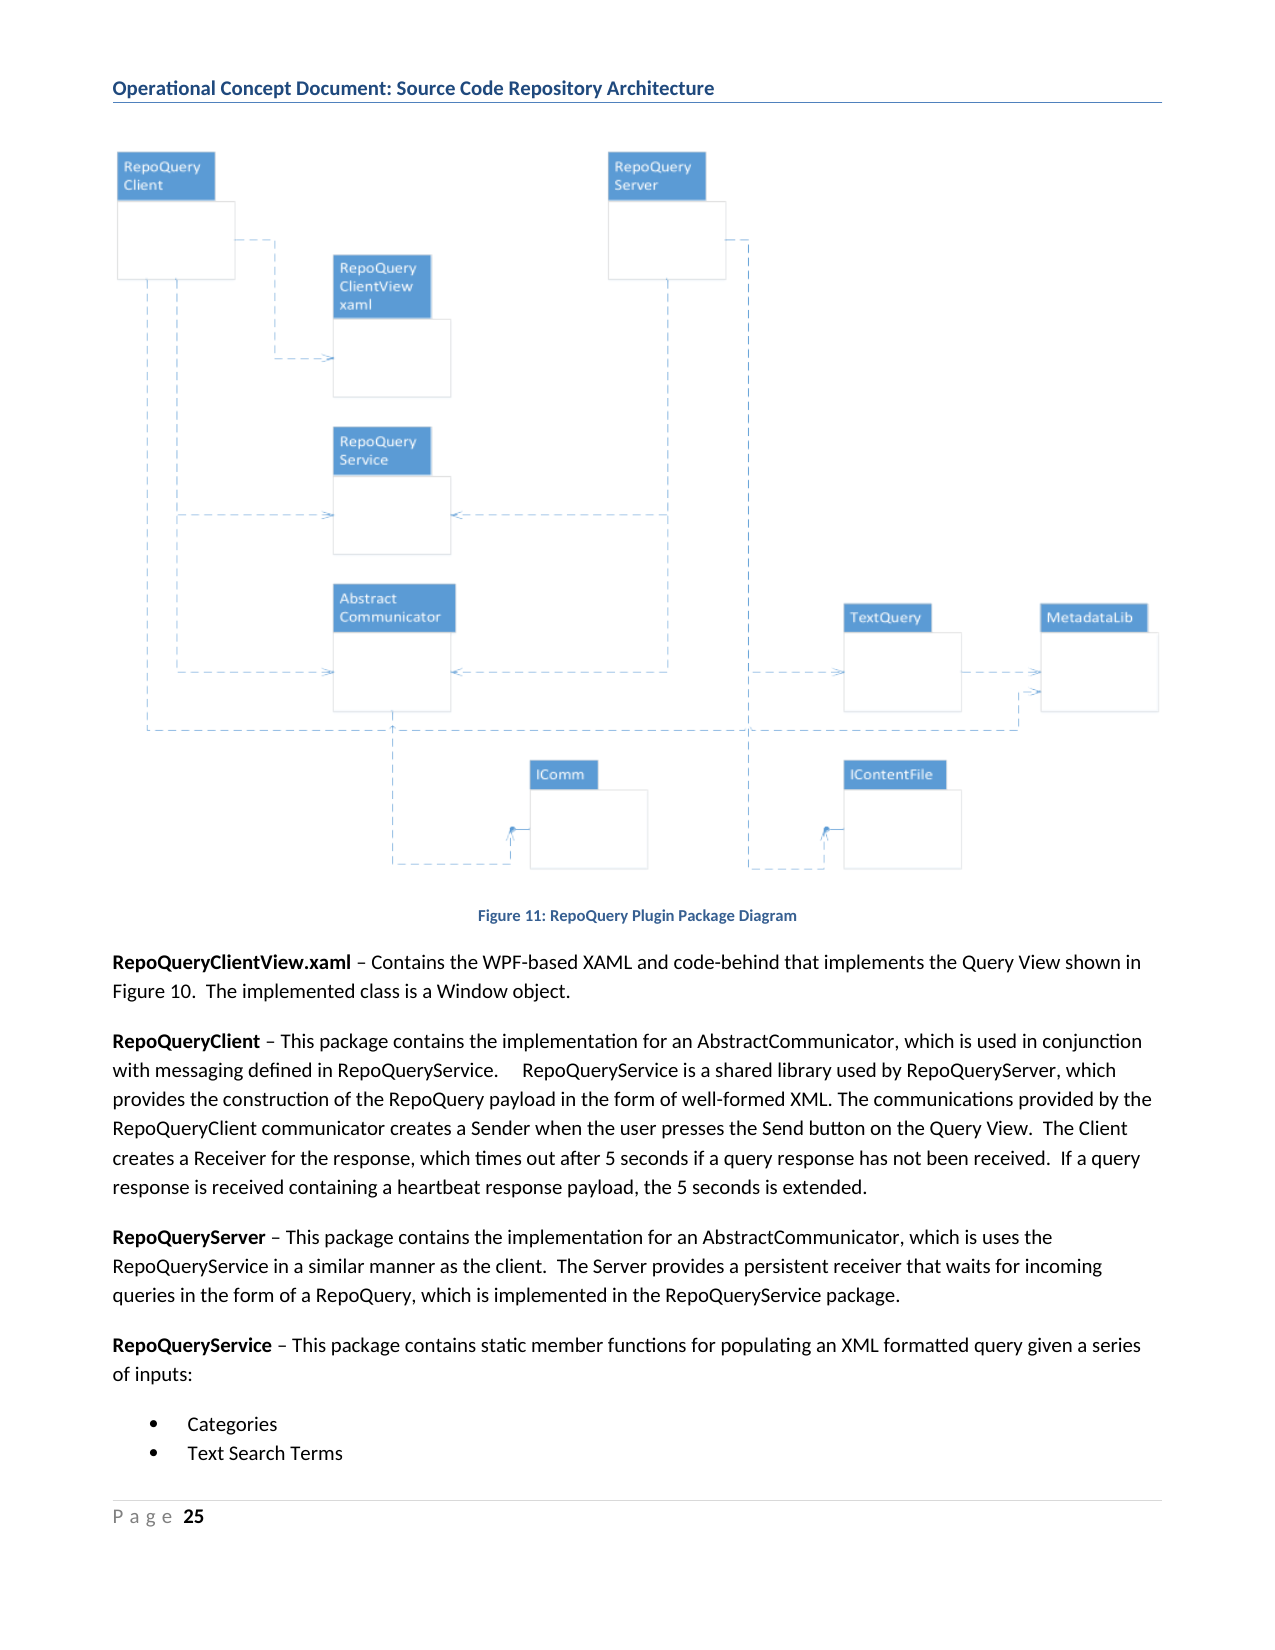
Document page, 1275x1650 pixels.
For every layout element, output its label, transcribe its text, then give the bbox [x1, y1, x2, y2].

text RepoQueryClient – This package contains the implementation for an AbstractCommunicator, which is used in conjunction with messaging defined in RepoQueryService. RepoQueryService is a shared library used by RepoQueryServer, which provides the construction of the RepoQuery payload in the form of well-formed XML. The communications provided by the RepoQueryClient communicator creates a Sender when the user presses the Send button on the Query View. The Client creates a Receiver for the response, which times out after 5 seconds if a query response has not been received. If a query response is received containing a heartbeat response payload, the 5 seconds is extended. [112, 1028, 1162, 1199]
text Figure 11: RepoQuery Plugin Package Diagram [112, 905, 1162, 925]
text RepoQueryClientView.xaml – Contains the WPF-based XAML and code-behind that implements the Query View shown in Figure 10. The implemented class is a Window object. [112, 949, 1162, 1003]
text RepoQueryService – This package contains static member functions for populating an XML formatted query given a series of inputs: [112, 1332, 1162, 1387]
list Text Search Terms [150, 1441, 1162, 1466]
text RepoQueryServer – This package contains the implementation for an AbstractCommunicator, which is uses the RepoQueryService in a similar manner as the client. The Server provides a persistent receiver that waits for incoming queries in the form of a RepoQuery, which is implemented in the RepoQueryService package. [112, 1224, 1162, 1308]
list Categories [150, 1411, 1162, 1437]
